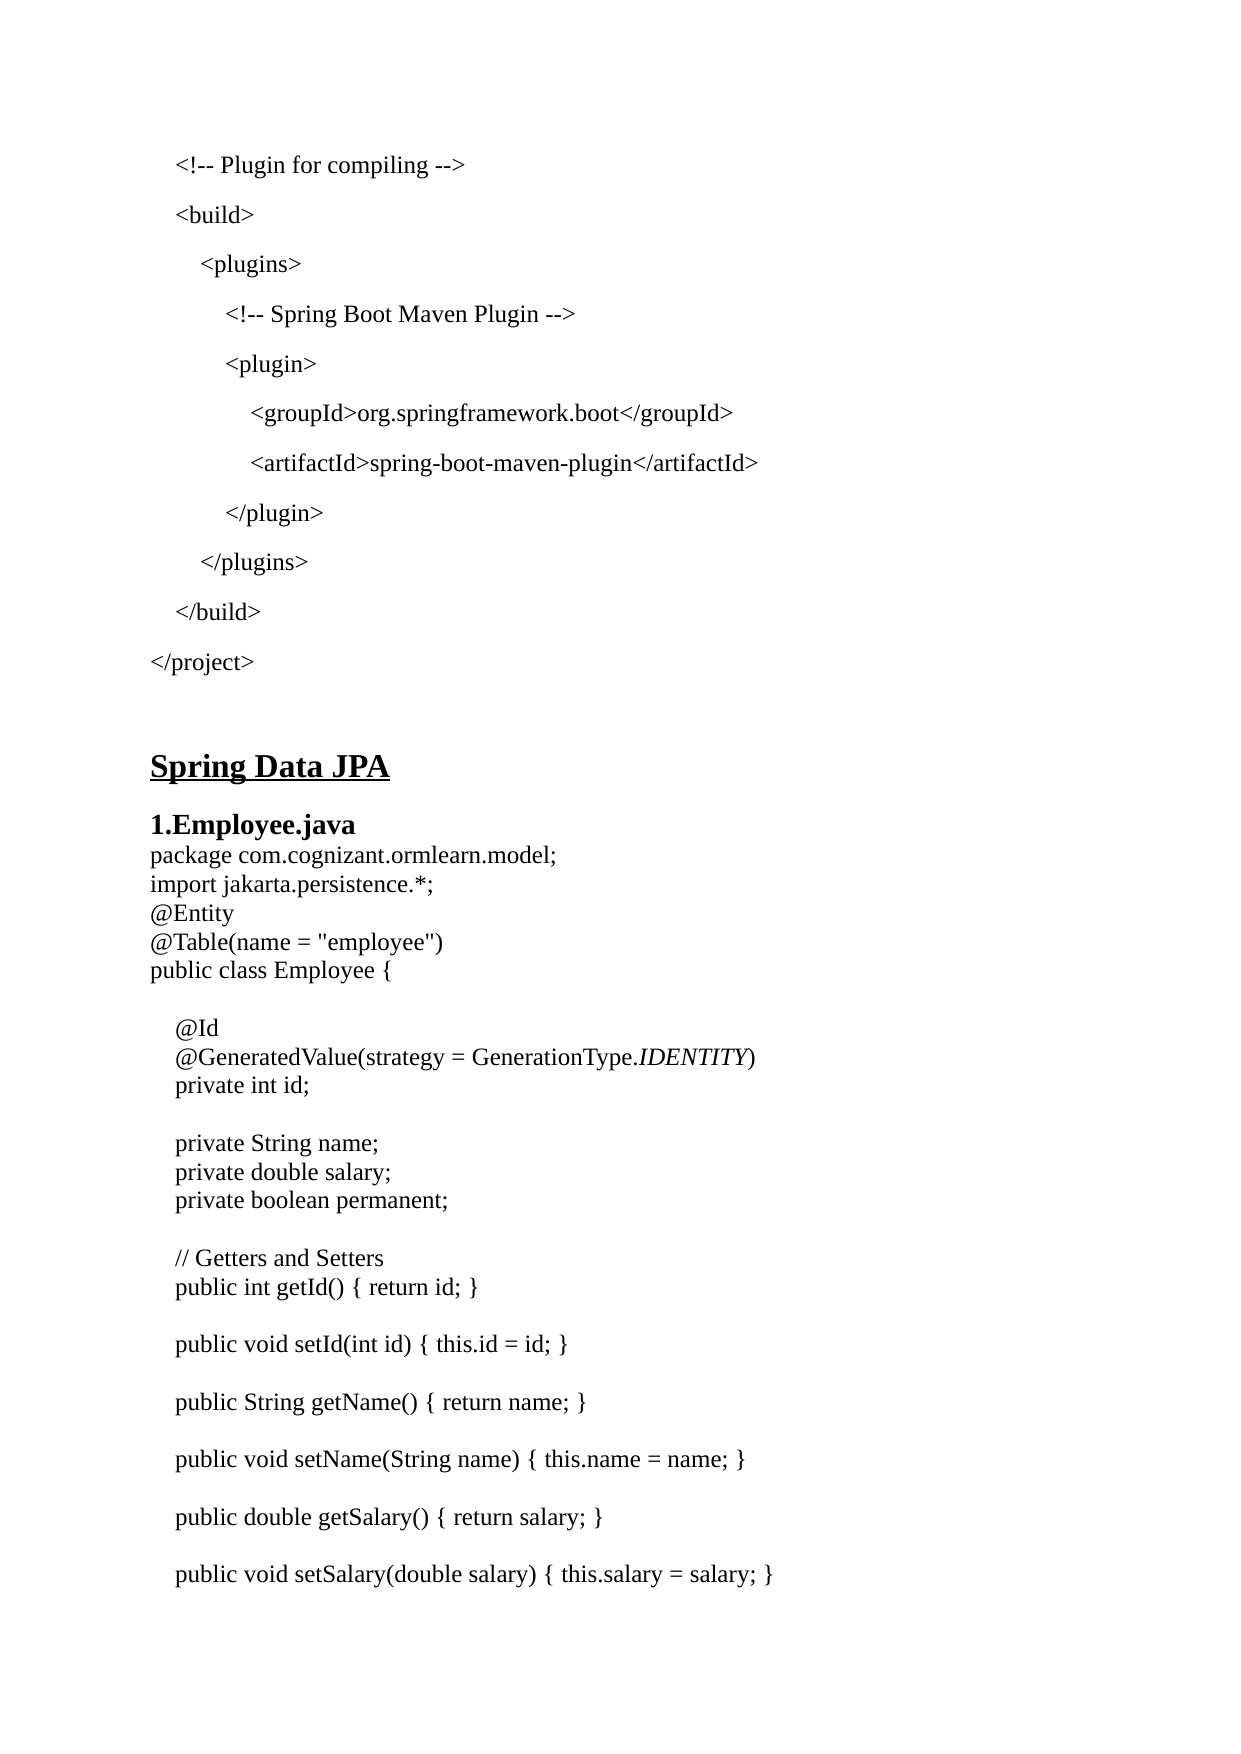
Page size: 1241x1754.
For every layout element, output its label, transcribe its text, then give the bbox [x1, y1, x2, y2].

text </build> [150, 597, 1090, 626]
text </plugin> [150, 498, 1090, 527]
text <artifactId>spring-boot-maven-plugin</artifactId> [150, 448, 1090, 477]
text </project> [150, 647, 1090, 676]
text </plugins> [150, 547, 1090, 576]
text private double salary; [150, 1157, 1090, 1186]
text 1.Employee.java [150, 807, 1090, 841]
text <build> [150, 200, 1090, 228]
text @GeneratedValue(strategy = GenerationType.IDENTITY) [150, 1042, 1090, 1071]
text public class Employee { [150, 956, 1090, 984]
text public void setId(int id) { this.id = id; } [150, 1329, 1090, 1358]
text private int id; [150, 1071, 1090, 1099]
text <plugin> [150, 349, 1090, 377]
text public String getName() { return name; } [150, 1387, 1090, 1416]
text @Table(name = "employee") [150, 927, 1090, 956]
text private boolean permanent; [150, 1186, 1090, 1214]
text <!-- Plugin for compiling --> [150, 150, 1090, 179]
text public int getId() { return id; } [150, 1272, 1090, 1301]
text import jakarta.persistence.*; [150, 869, 1090, 898]
text package com.cognizant.ormlearn.model; [150, 841, 1090, 869]
text public double getSalary() { return salary; } [150, 1502, 1090, 1531]
text @Entity [150, 898, 1090, 927]
text Spring Data JPA [150, 746, 1090, 784]
text // Getters and Setters [150, 1243, 1090, 1272]
text <!-- Spring Boot Maven Plugin --> [150, 299, 1090, 328]
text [150, 398, 1090, 427]
text <plugins> [150, 249, 1090, 278]
text private String name; [150, 1128, 1090, 1157]
text public void setSalary(double salary) { this.salary = salary; } [150, 1559, 1090, 1588]
text public void setName(String name) { this.name = name; } [150, 1444, 1090, 1473]
text @Id [150, 1013, 1090, 1042]
